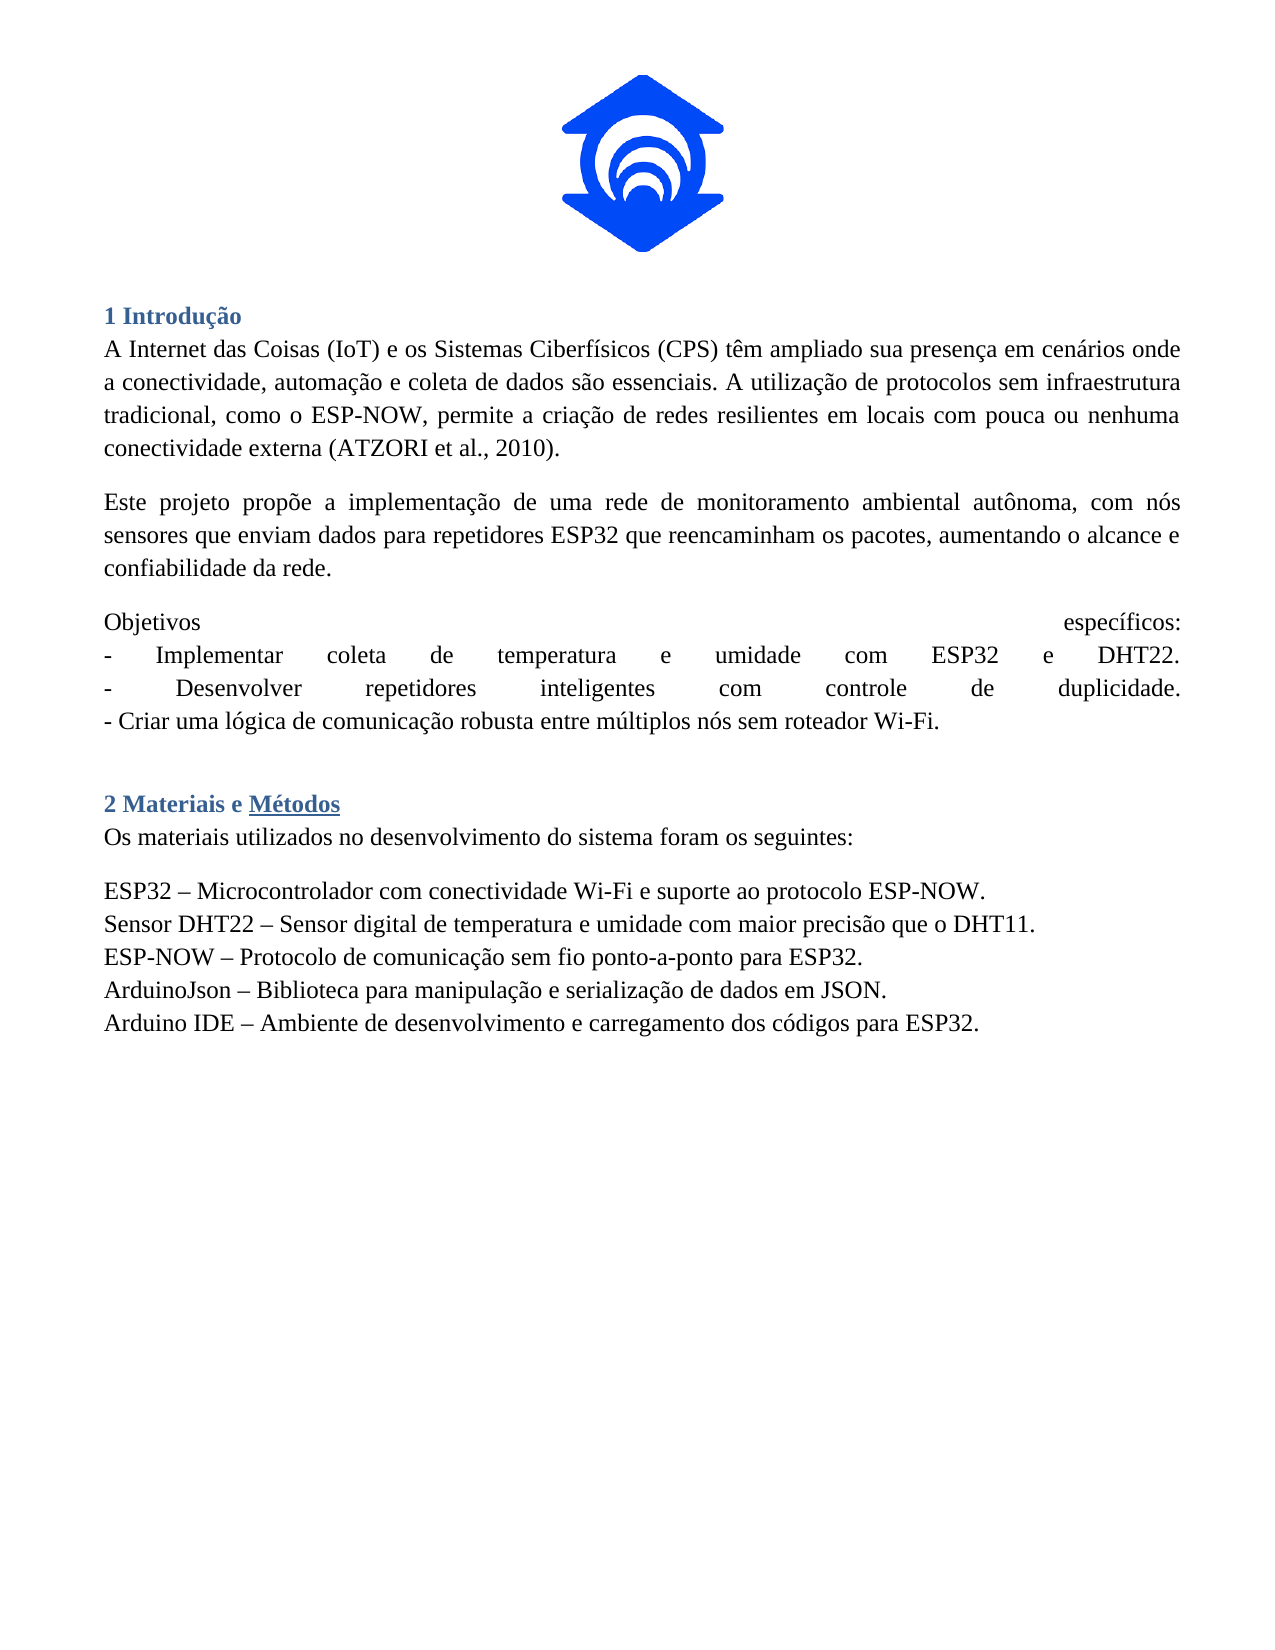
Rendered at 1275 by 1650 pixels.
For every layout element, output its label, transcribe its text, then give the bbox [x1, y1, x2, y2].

subtitle 2 Materiais e Métodos [103, 789, 1181, 818]
subtitle 1 Introdução [103, 301, 1181, 330]
text Os materiais utilizados no desenvolvimento do sistema foram os seguintes: [103, 822, 1181, 851]
text ESP32 – Microcontrolador com conectividade Wi-Fi e suporte ao protocolo ESP-NOW. Sensor DHT22 – Sensor digital de temperatura e umidade com maior precisão que o DHT11. ESP-NOW – Protocolo de comunicação sem fio ponto-a-ponto para ESP32. ArduinoJson – Biblioteca para manipulação e serialização de dados em JSON. Arduino IDE – Ambiente de desenvolvimento e carregamento dos códigos para ESP32. [103, 876, 1181, 1037]
text Objetivos específicos: - Implementar coleta de temperatura e umidade com ESP32 e DHT22. - Desenvolver repetidores inteligentes com controle de duplicidade. - Criar uma lógica de comunicação robusta entre múltiplos nós sem roteador Wi-Fi. [103, 607, 1181, 735]
text Este projeto propõe a implementação de uma rede de monitoramento ambiental autônoma, com nós sensores que enviam dados para repetidores ESP32 que reencaminham os pacotes, aumentando o alcance e confiabilidade da rede. [103, 487, 1181, 582]
text A Internet das Coisas (IoT) e os Sistemas Ciberfísicos (CPS) têm ampliado sua presença em cenários onde a conectividade, automação e coleta de dados são essenciais. A utilização de protocolos sem infraestrutura tradicional, como o ESP-NOW, permite a criação de redes resilientes em locais com pouca ou nenhuma conectividade externa (ATZORI et al., 2010). [103, 334, 1181, 462]
picture [561, 75, 724, 252]
